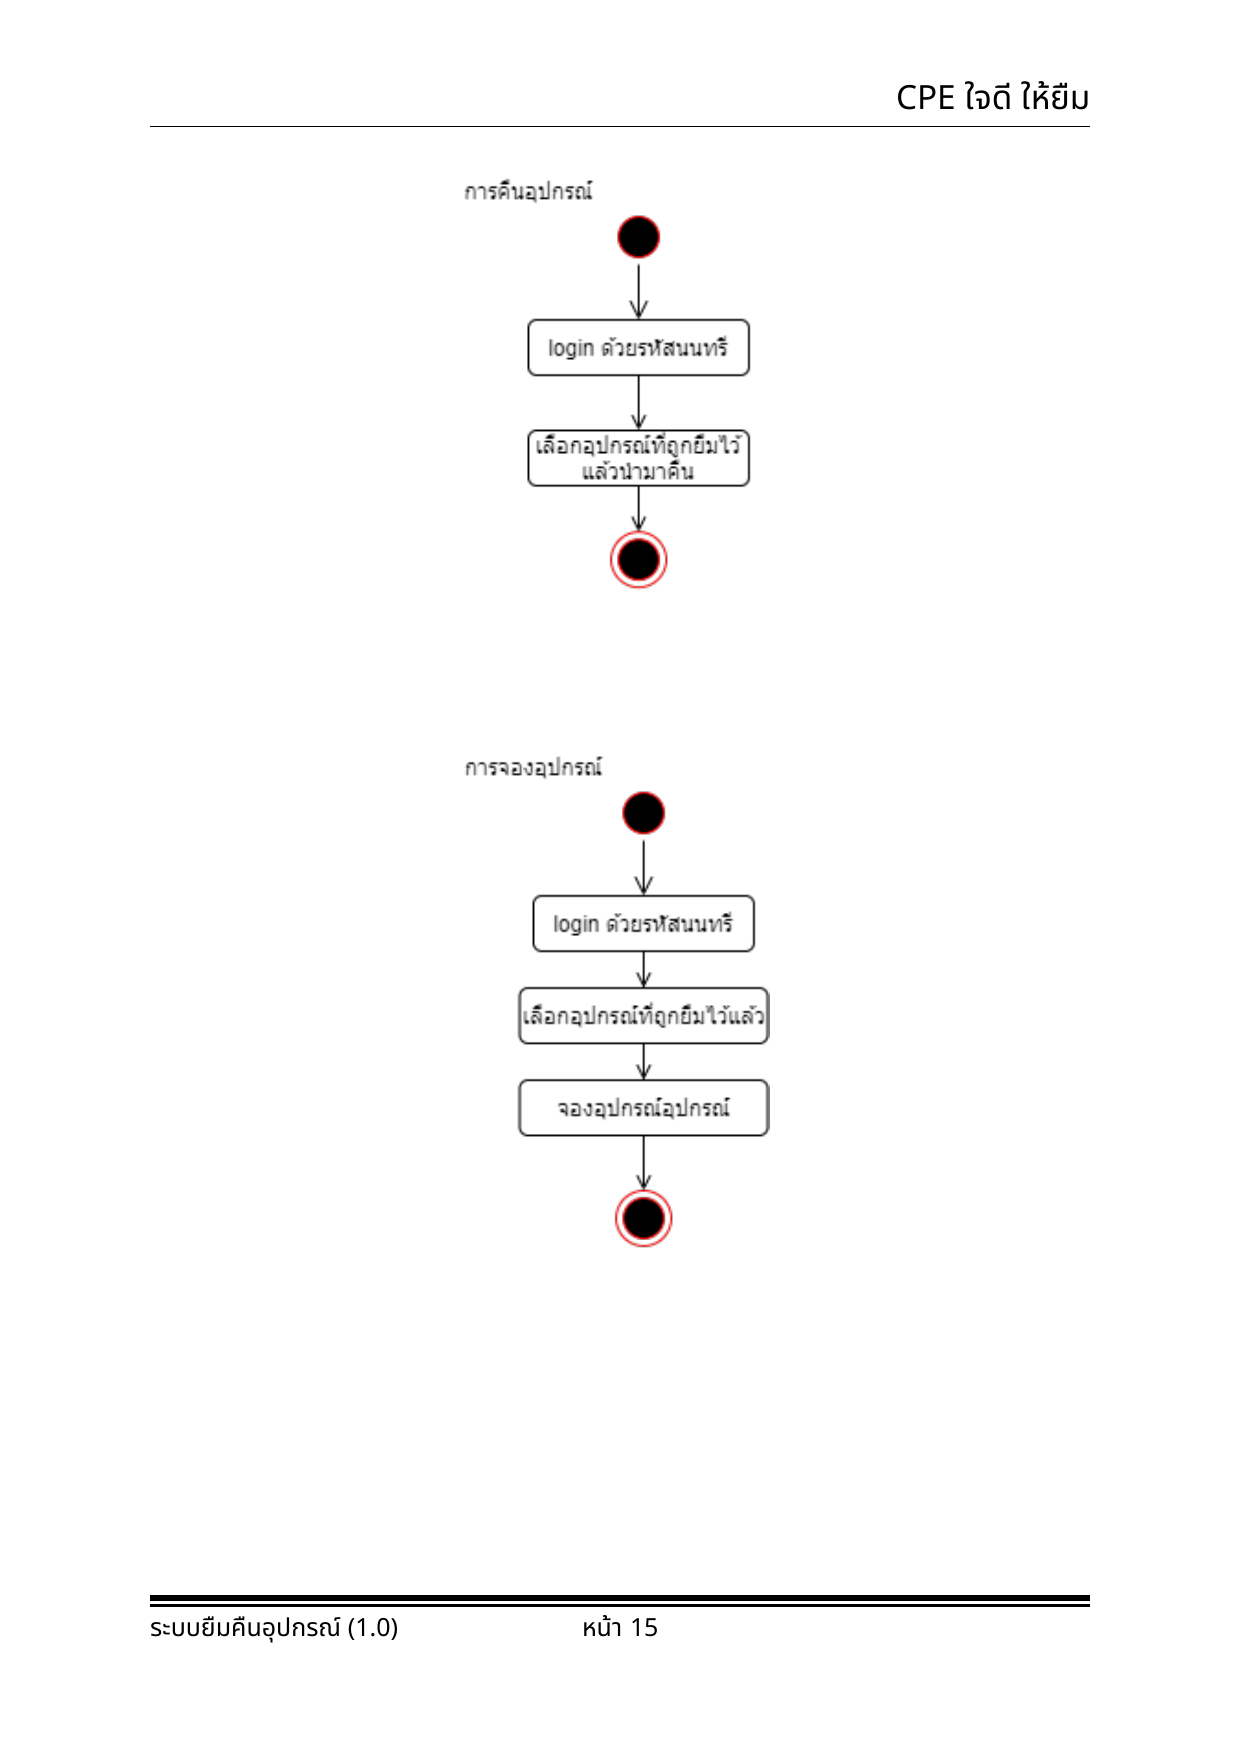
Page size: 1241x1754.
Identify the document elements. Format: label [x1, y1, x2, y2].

picture [420, 172, 820, 648]
picture [441, 748, 769, 1544]
